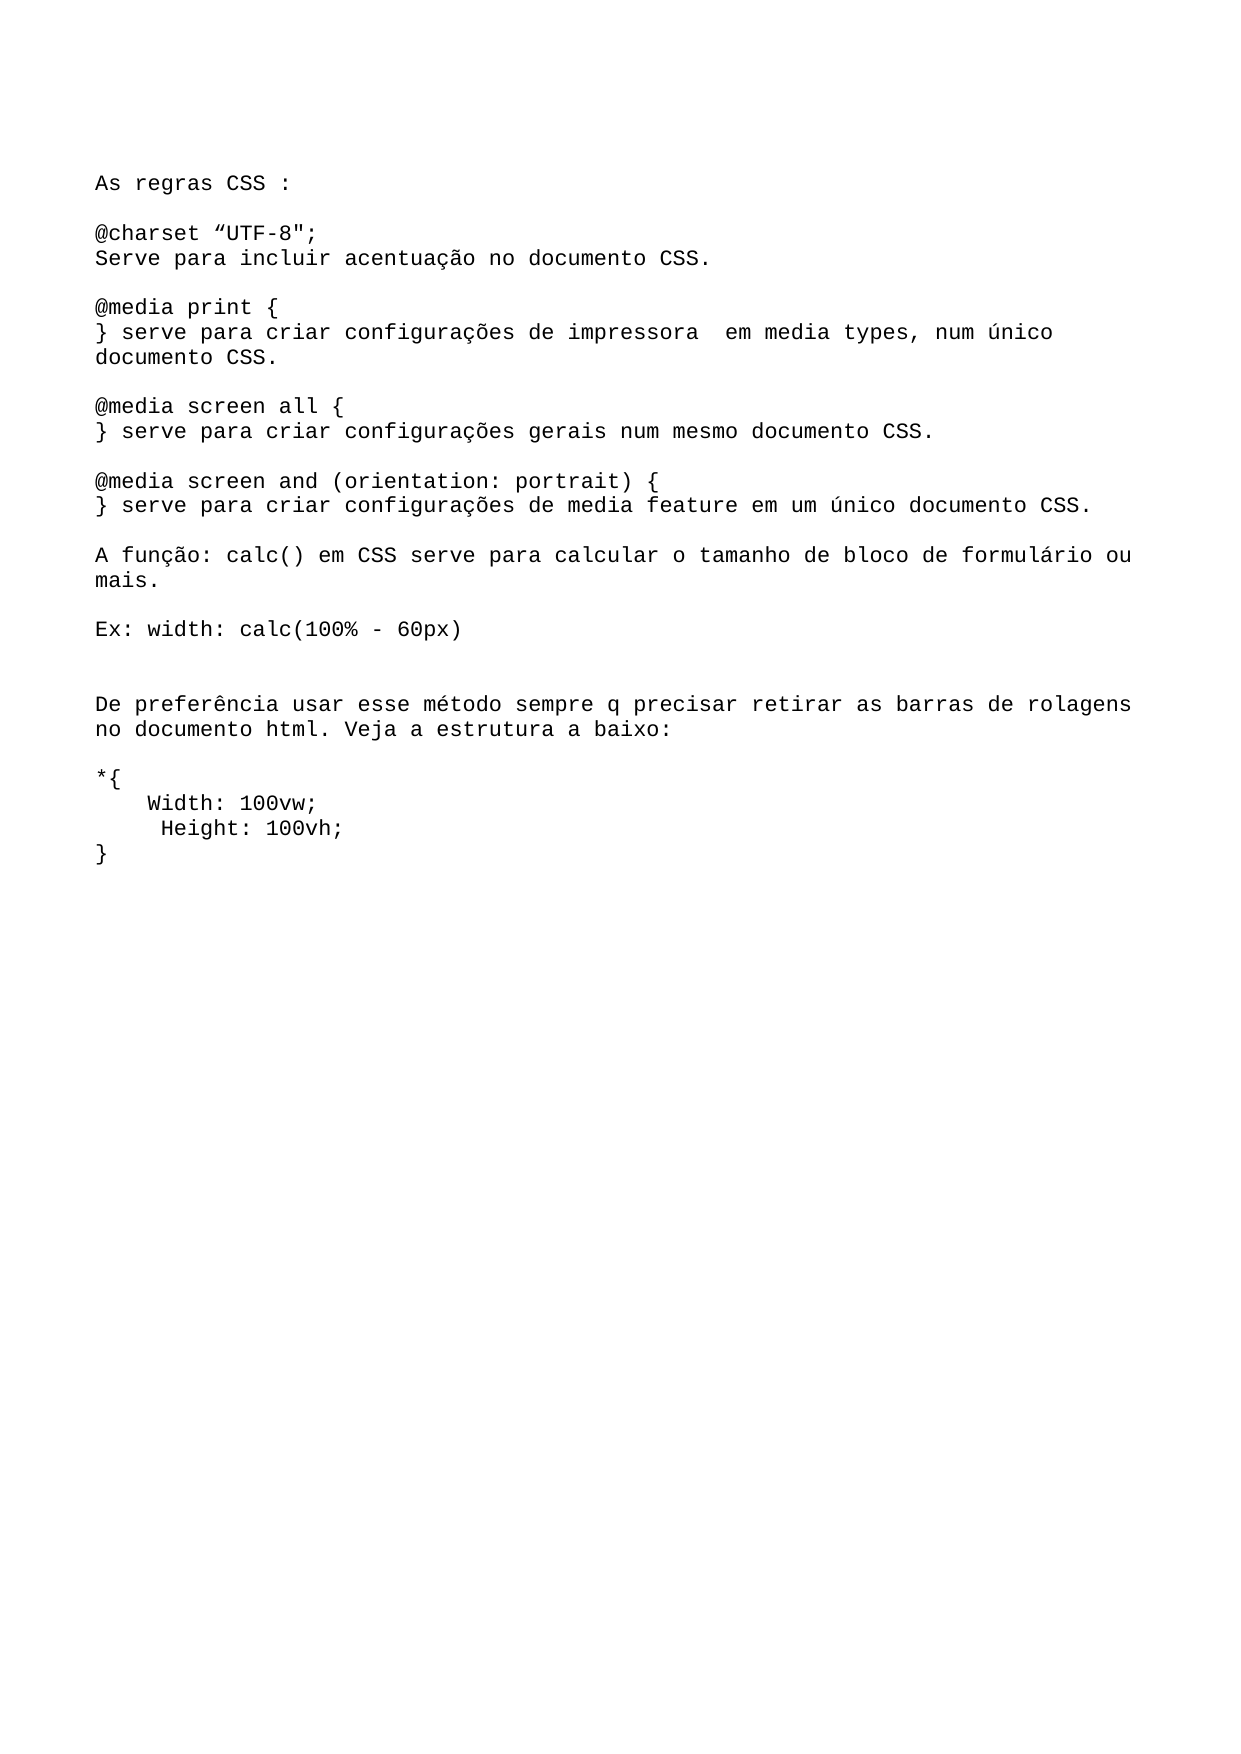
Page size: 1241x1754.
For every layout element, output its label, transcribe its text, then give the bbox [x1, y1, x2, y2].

text @charset “UTF-8"; [95, 222, 1145, 247]
text @media print { [95, 296, 1145, 321]
text } serve para criar configurações de impressora em media types, num único documento CSS. [95, 321, 1145, 371]
text } serve para criar configurações gerais num mesmo documento CSS. [95, 420, 1145, 445]
text Serve para incluir acentuação no documento CSS. [95, 247, 1145, 272]
text } [95, 842, 1145, 867]
text @media screen all { [95, 396, 1145, 420]
text Ex: width: calc(100% - 60px) [95, 619, 1145, 643]
text Width: 100vw; [95, 792, 1145, 817]
text @media screen and (orientation: portrait) { [95, 470, 1145, 495]
text As regras CSS : [95, 172, 1145, 197]
text *{ [95, 767, 1145, 792]
text Height: 100vh; [95, 817, 1145, 842]
text De preferência usar esse método sempre q precisar retirar as barras de rolagens no documento html. Veja a estrutura a baixo: [95, 693, 1145, 743]
text } serve para criar configurações de media feature em um único documento CSS. [95, 495, 1145, 519]
text A função: calc() em CSS serve para calcular o tamanho de bloco de formulário ou mais. [95, 544, 1145, 594]
